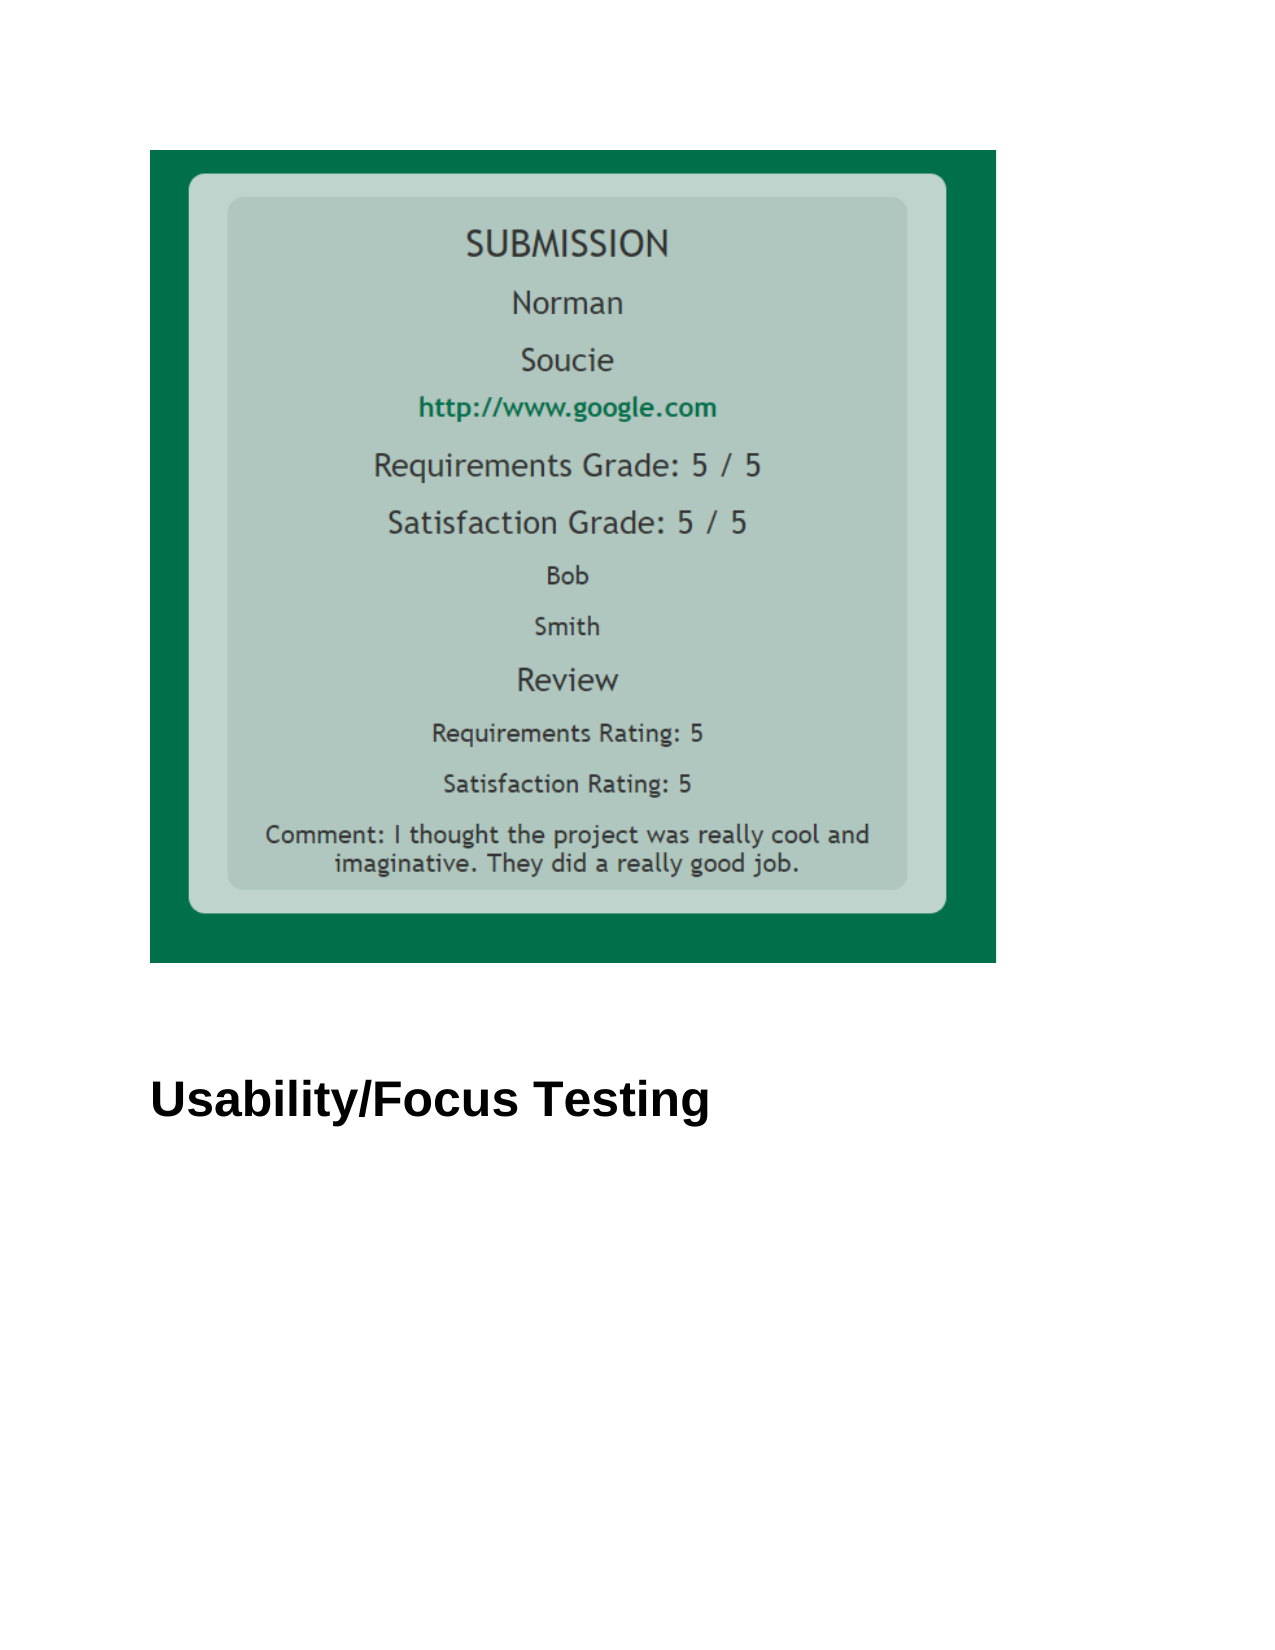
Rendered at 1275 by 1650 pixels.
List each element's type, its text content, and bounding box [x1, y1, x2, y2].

picture [150, 150, 997, 963]
text Usability/Focus Testing [150, 1069, 1125, 1127]
